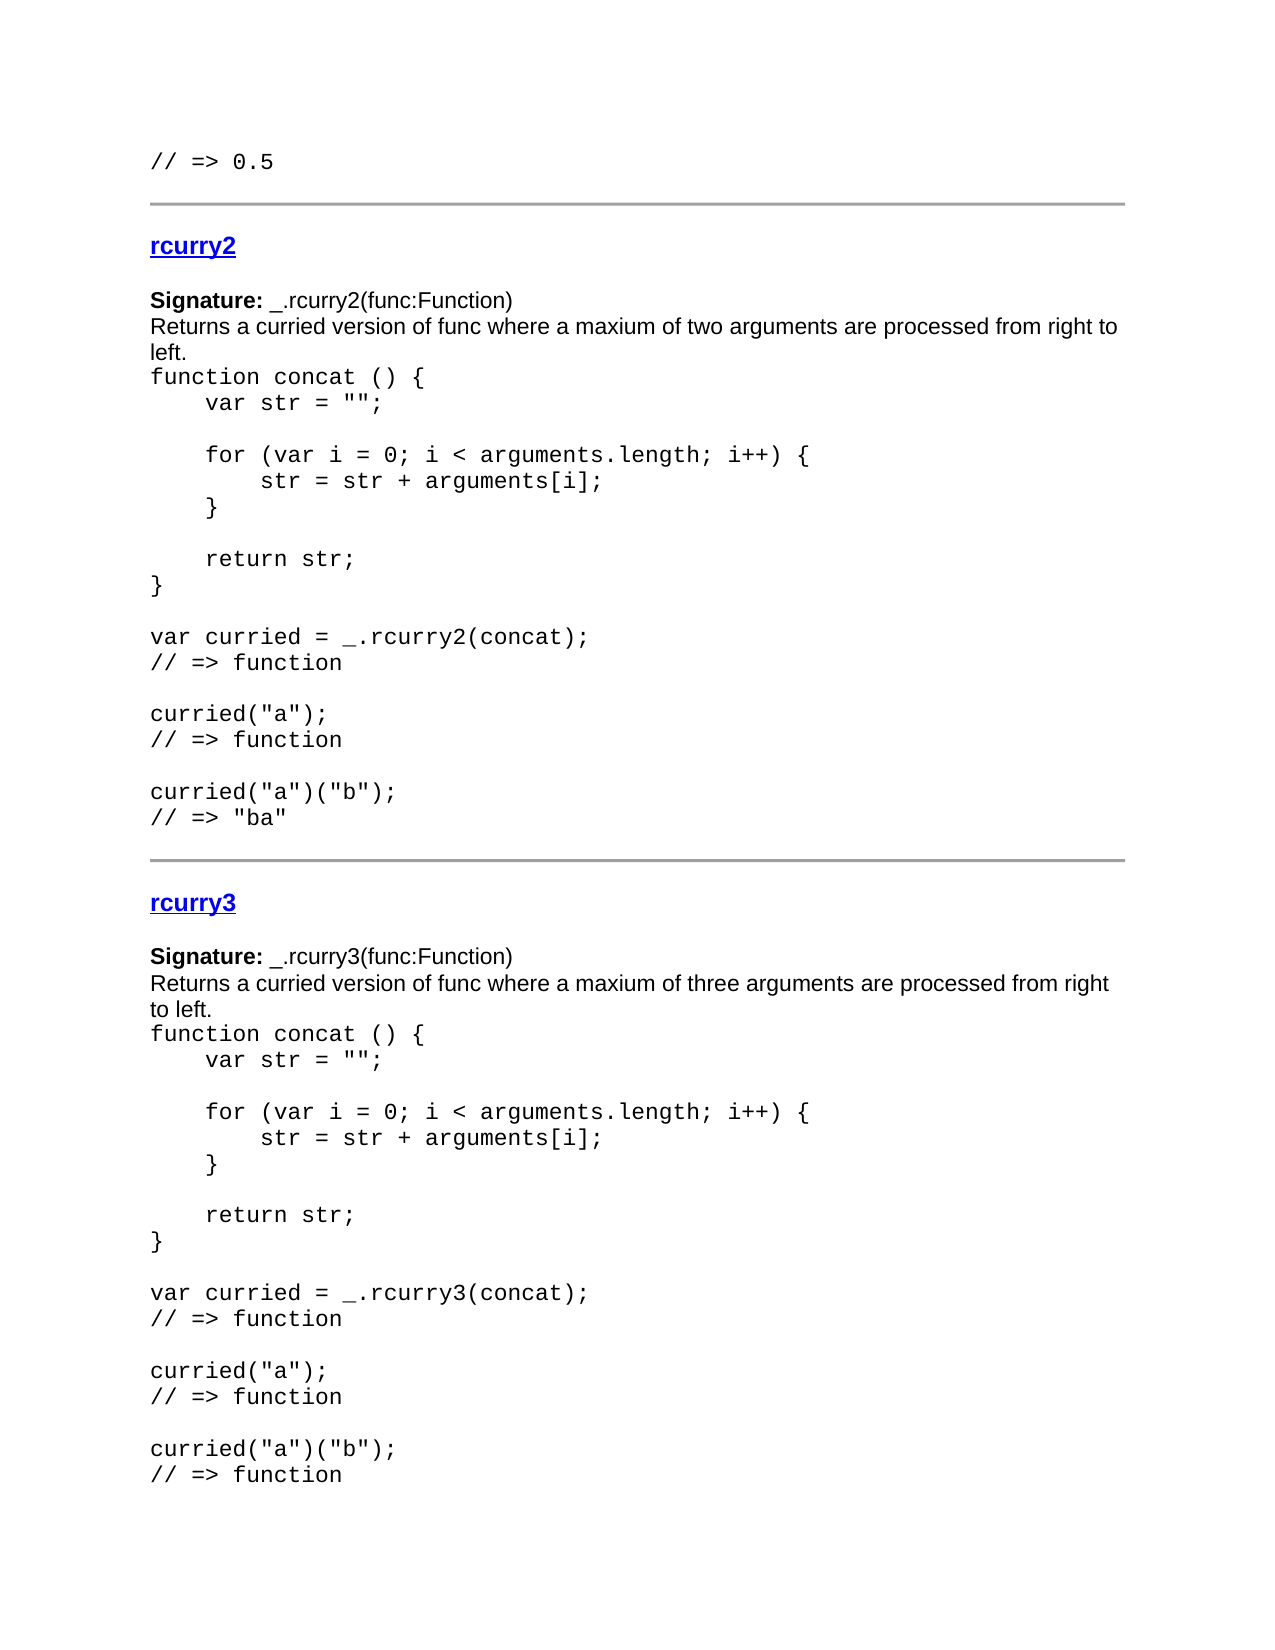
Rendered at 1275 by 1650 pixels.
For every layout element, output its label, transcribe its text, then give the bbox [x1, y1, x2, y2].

text function concat () { var str = ""; for (var i = 0; i < arguments.length; i++) { str = str + arguments[i]; } return str; } var curried = _.rcurry2(concat); // => function curried("a"); // => function curried("a")("b"); // => "ba" [150, 366, 1125, 832]
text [150, 150, 1125, 176]
text Returns a curried version of func where a maxium of three arguments are processed from right to left. [150, 969, 1125, 1022]
text Signature: _.rcurry2(func:Function) [150, 287, 1125, 313]
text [150, 1022, 1125, 1489]
text Signature: _.rcurry3(func:Function) [150, 943, 1125, 969]
subtitle rcurry2 [150, 206, 1125, 260]
subtitle rcurry3 [150, 863, 1125, 917]
text Returns a curried version of func where a maxium of two arguments are processed from right to left. [150, 313, 1125, 366]
